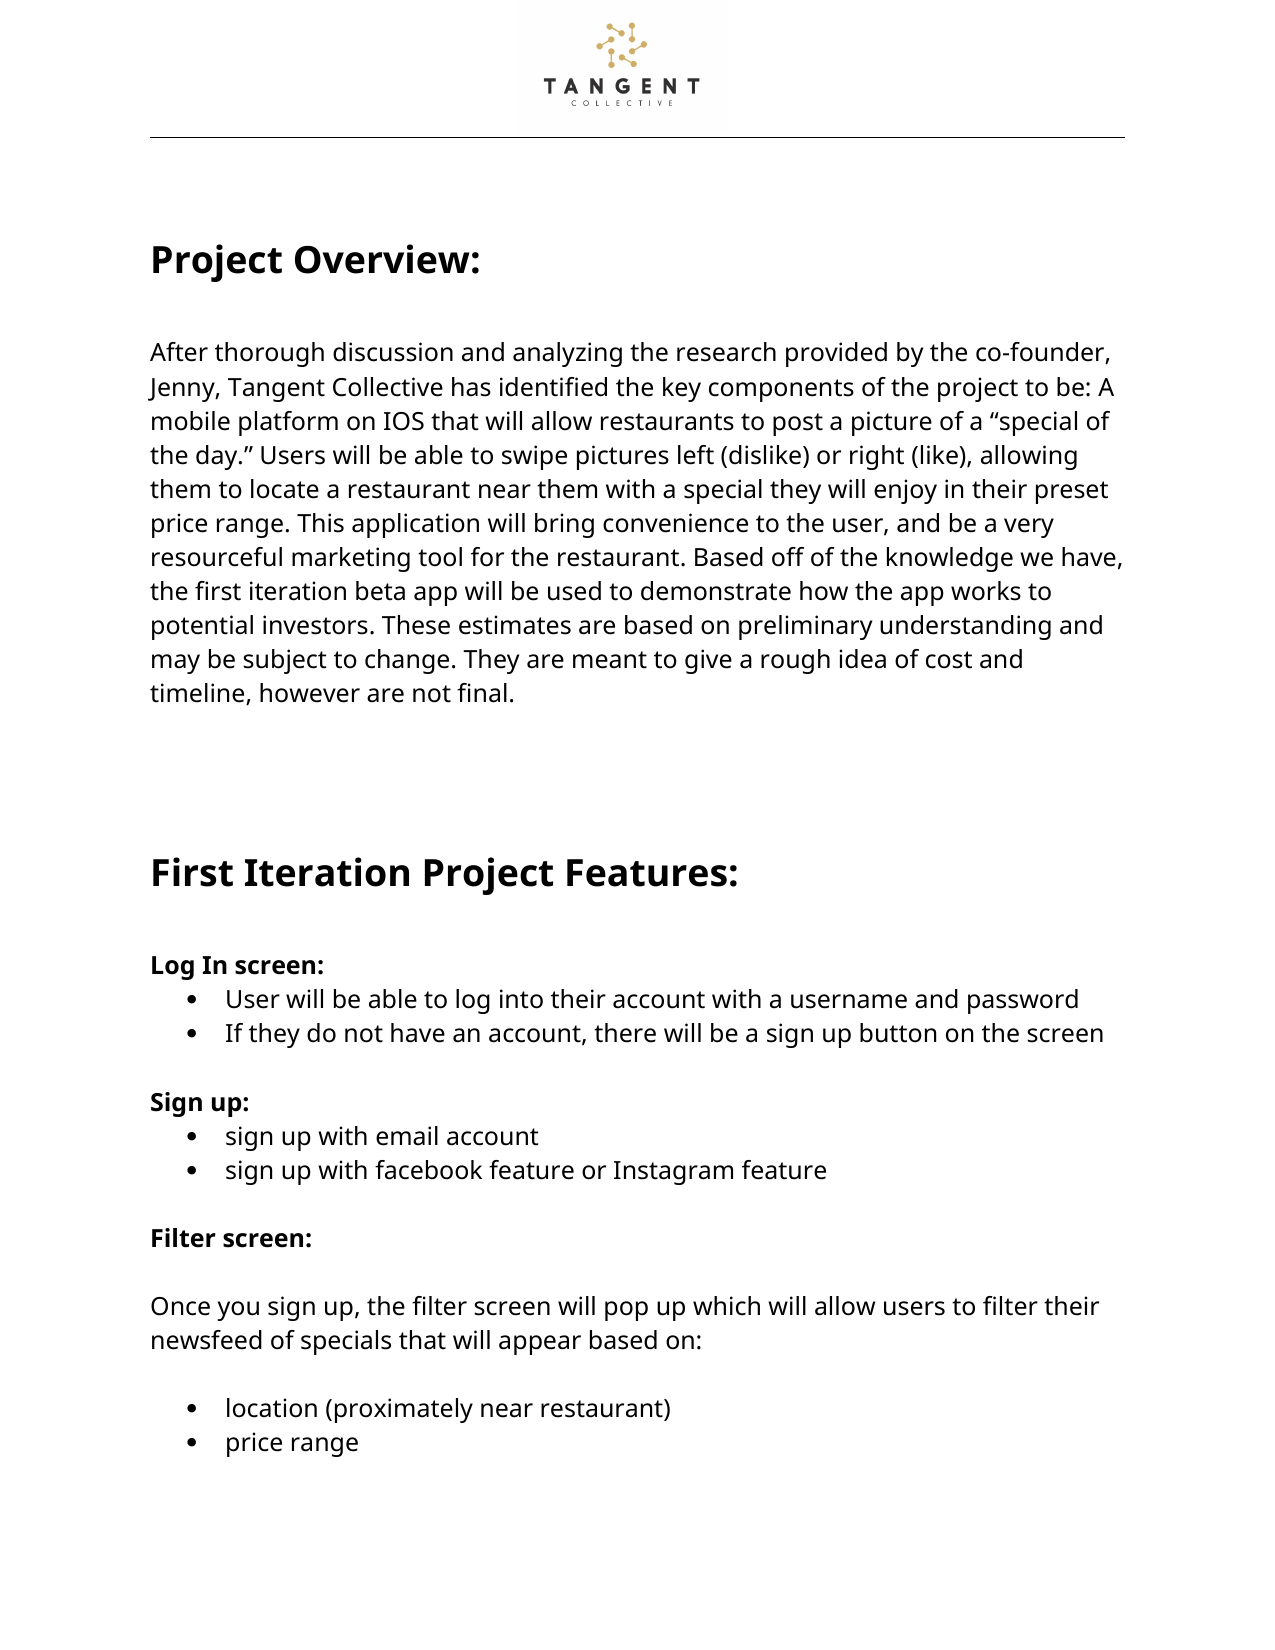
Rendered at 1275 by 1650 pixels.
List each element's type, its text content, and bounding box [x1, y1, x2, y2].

text After thorough discussion and analyzing the research provided by the co-founder, Jenny, Tangent Collective has identified the key components of the project to be: A mobile platform on IOS that will allow restaurants to post a picture of a “special of the day.” Users will be able to swipe pictures left (dislike) or right (like), allowing them to locate a restaurant near them with a special they will enjoy in their preset price range. This application will bring convenience to the user, and be a very resourceful marketing tool for the restaurant. Based off of the knowledge we have, the first iteration beta app will be used to demonstrate how the app works to potential investors. These estimates are based on preliminary understanding and may be subject to change. They are meant to give a rough idea of cost and timeline, however are not final. [150, 335, 1125, 710]
text Filter screen: [150, 1221, 1125, 1254]
text Sign up: [150, 1084, 1125, 1118]
text First Iteration Project Features: [150, 846, 1125, 897]
list sign up with email account [187, 1118, 1125, 1152]
list If they do not have an account, there will be a sign up button on the screen [187, 1016, 1125, 1050]
picture [514, 1, 729, 133]
list location (proximately near restaurant) [187, 1391, 1125, 1425]
text Log In screen: [150, 948, 1125, 982]
text Once you sign up, the filter screen will pop up which will allow users to filter their newsfeed of specials that will appear based on: [150, 1289, 1125, 1357]
text Project Overview: [150, 233, 1125, 284]
list User will be able to log into their account with a username and password [187, 982, 1125, 1016]
list price range [187, 1425, 1125, 1459]
list sign up with facebook feature or Instagram feature [187, 1152, 1125, 1186]
